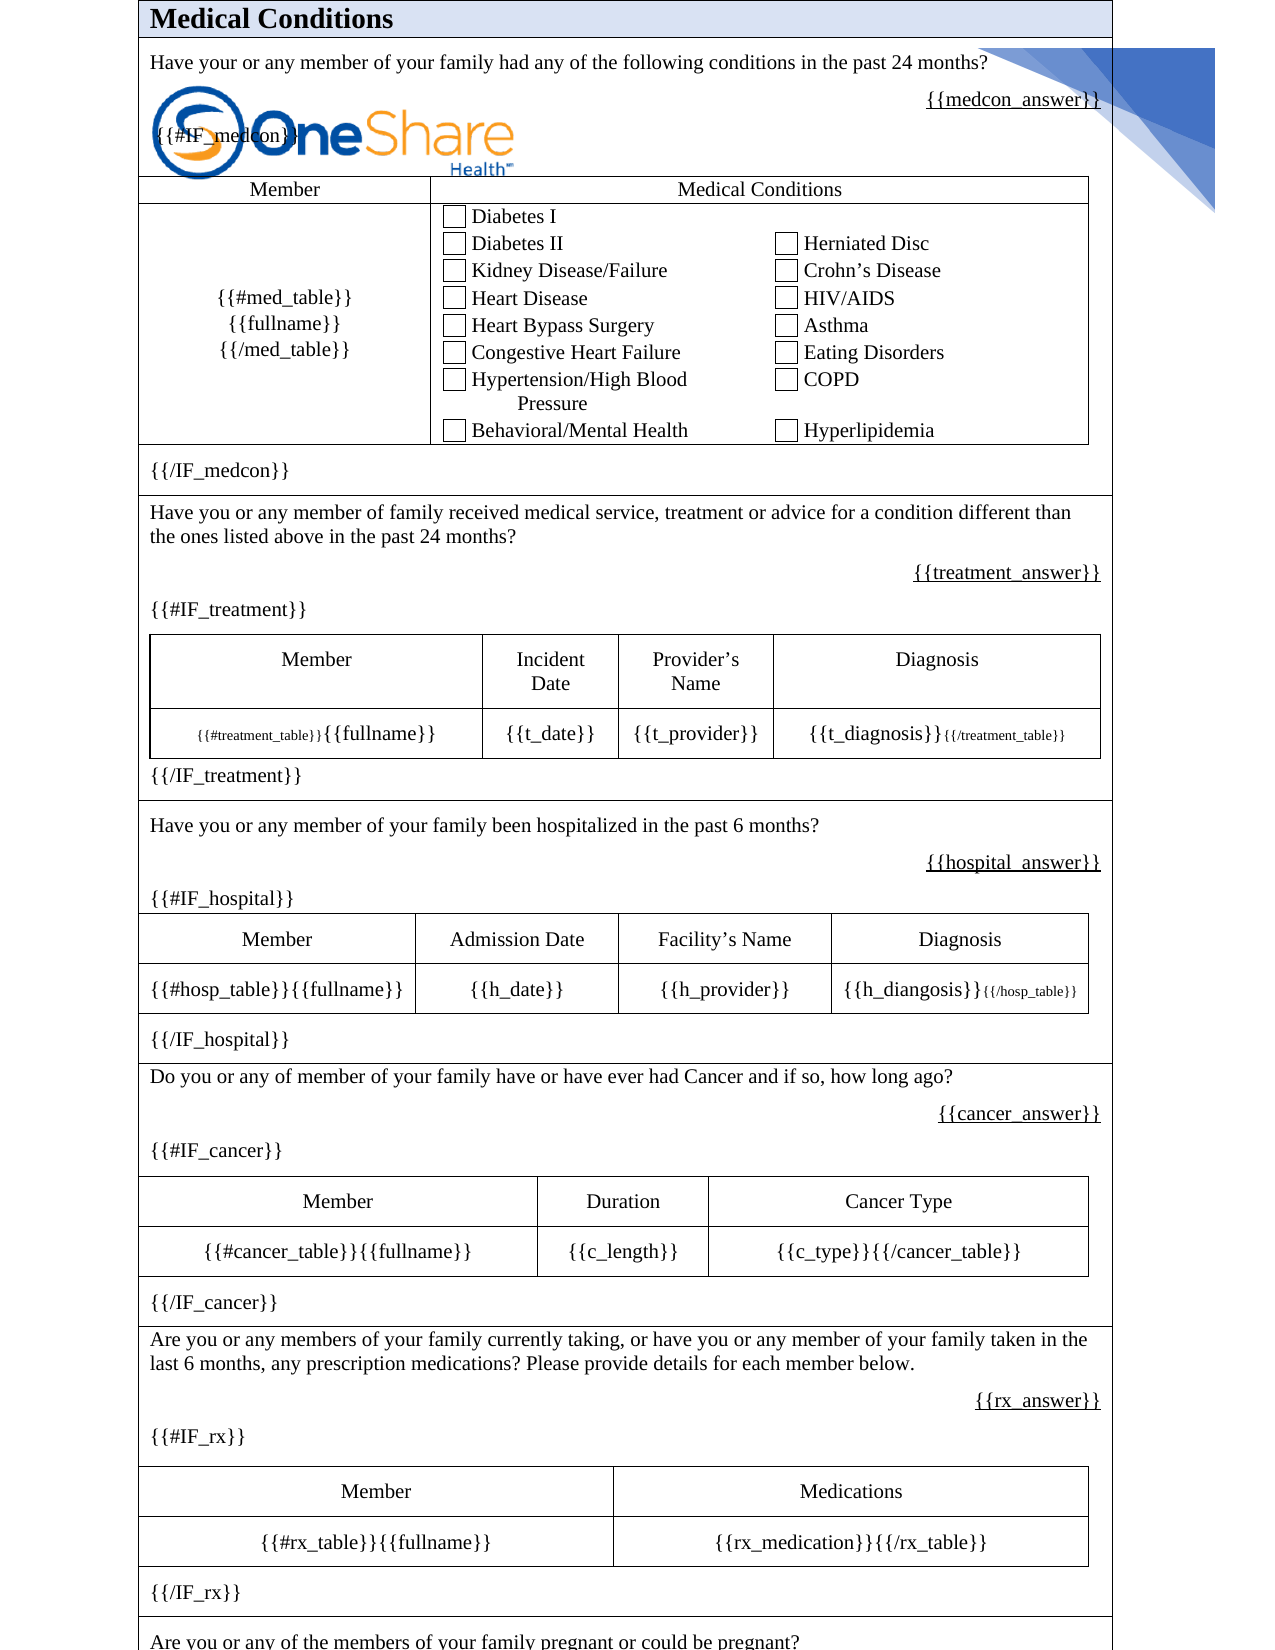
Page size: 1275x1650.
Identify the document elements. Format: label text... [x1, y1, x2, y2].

table_cell Have your or any member of your family had any of the following conditions in the past 24 months? {{medcon_answer}} {{#IF_medcon}} {{/IF_medcon}} [139, 38, 1112, 494]
table_cell Are you or any of the members of your family pregnant or could be pregnant? {{pregnant_answer}} {{#IF_pregnant}} {{/IF_pregnant}} [139, 1617, 1112, 1650]
table_cell Have you or any member of family received medical service, treatment or advice for a condition different than the ones listed above in the past 24 months? {{treatment_answer}} {{#IF_treatment}} {{/IF_treatment}} [139, 496, 1112, 799]
table_header Medical Conditions [139, 1, 1112, 37]
picture [1113, 48, 1215, 214]
table_cell Are you or any members of your family currently taking, or have you or any member of your family taken in the last 6 months, any prescription medications? Please provide details for each member below. {{rx_answer}} {{#IF_rx}} {{/IF_rx}} [139, 1327, 1112, 1616]
table_cell Have you or any member of your family been hospitalized in the past 6 months? {{hospital_answer}} {{#IF_hospital}} {{/IF_hospital}} [139, 801, 1112, 1063]
table_cell Do you or any of member of your family have or have ever had Cancer and if so, how long ago? {{cancer_answer}} {{#IF_cancer}} {{/IF_cancer}} [139, 1064, 1112, 1326]
